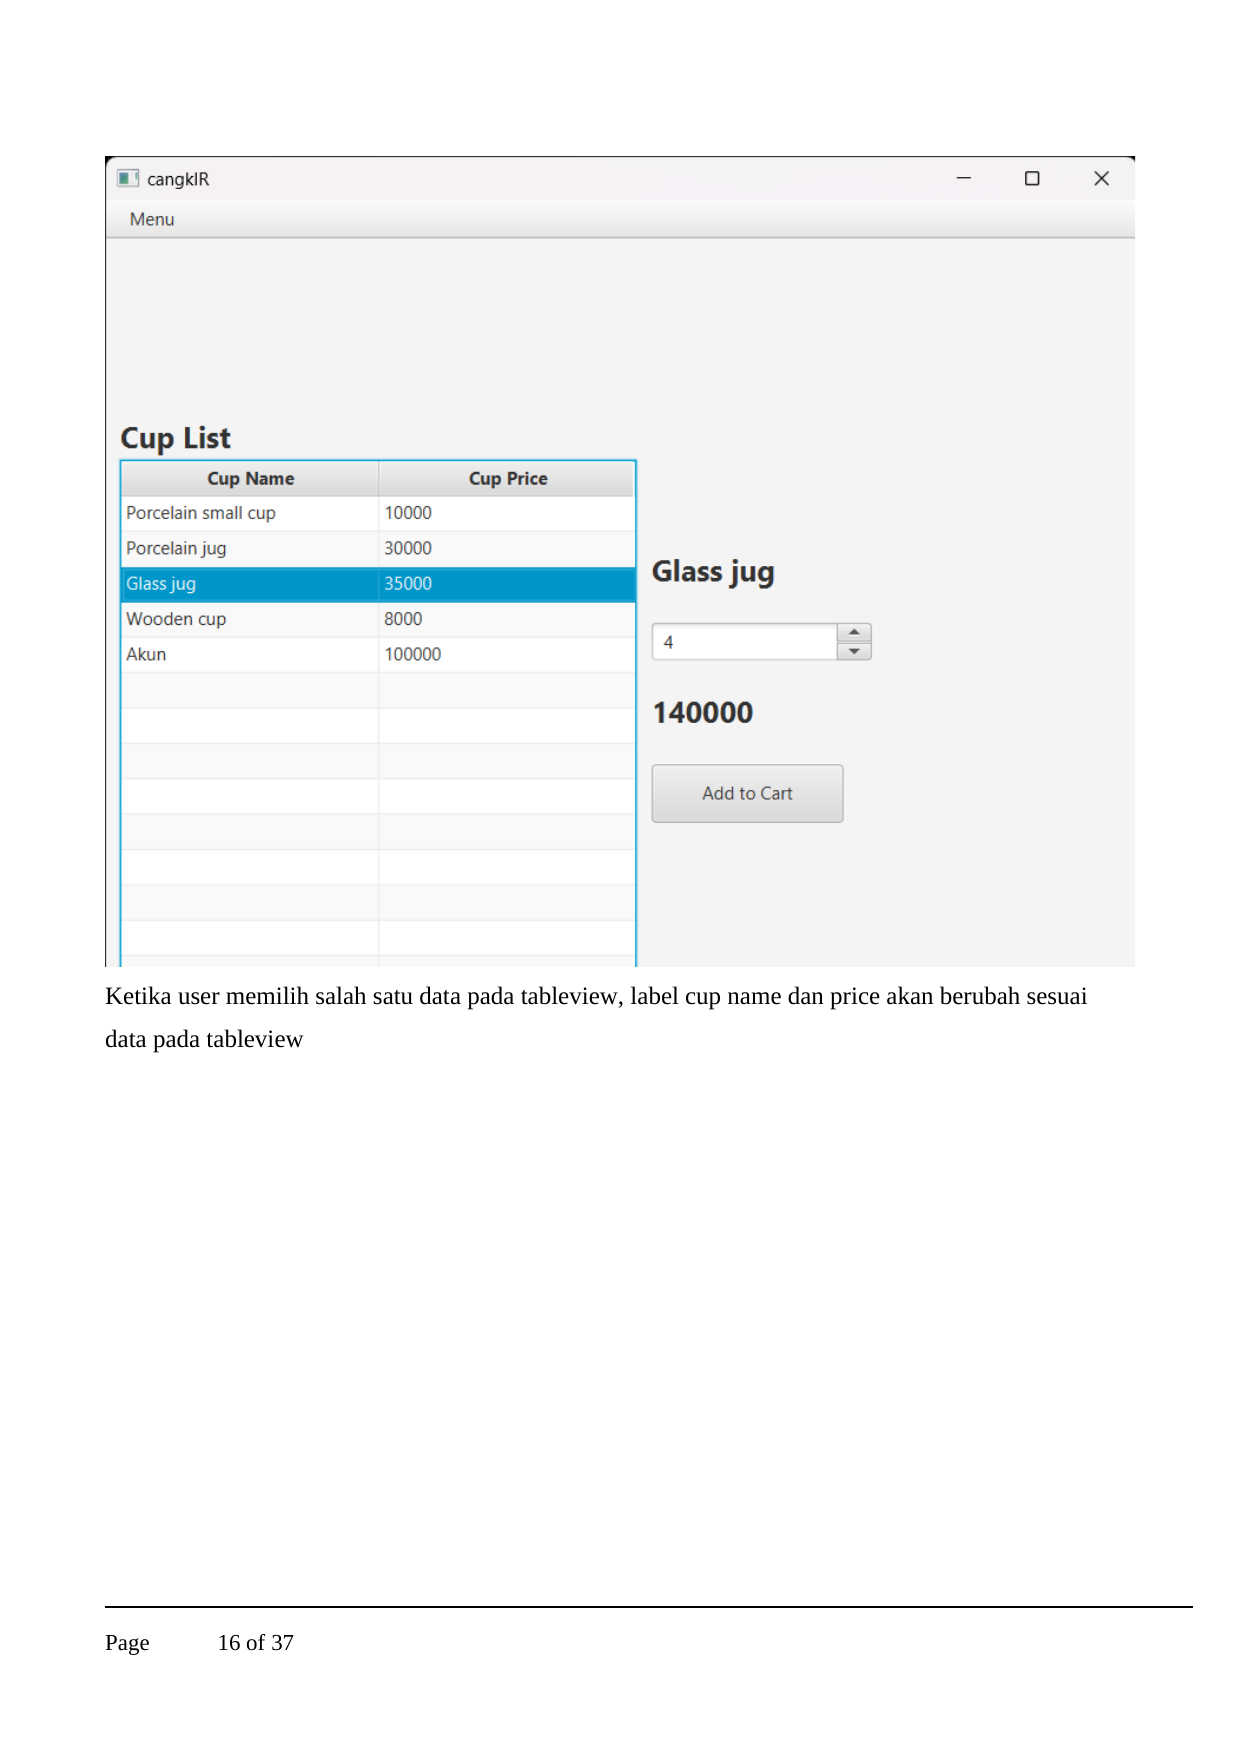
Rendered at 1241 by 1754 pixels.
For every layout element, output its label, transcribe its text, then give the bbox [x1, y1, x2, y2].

text Ketika user memilih salah satu data pada tableview, label cup name dan price akan berubah sesuai data pada tableview [105, 981, 1135, 1053]
picture [105, 156, 1136, 967]
